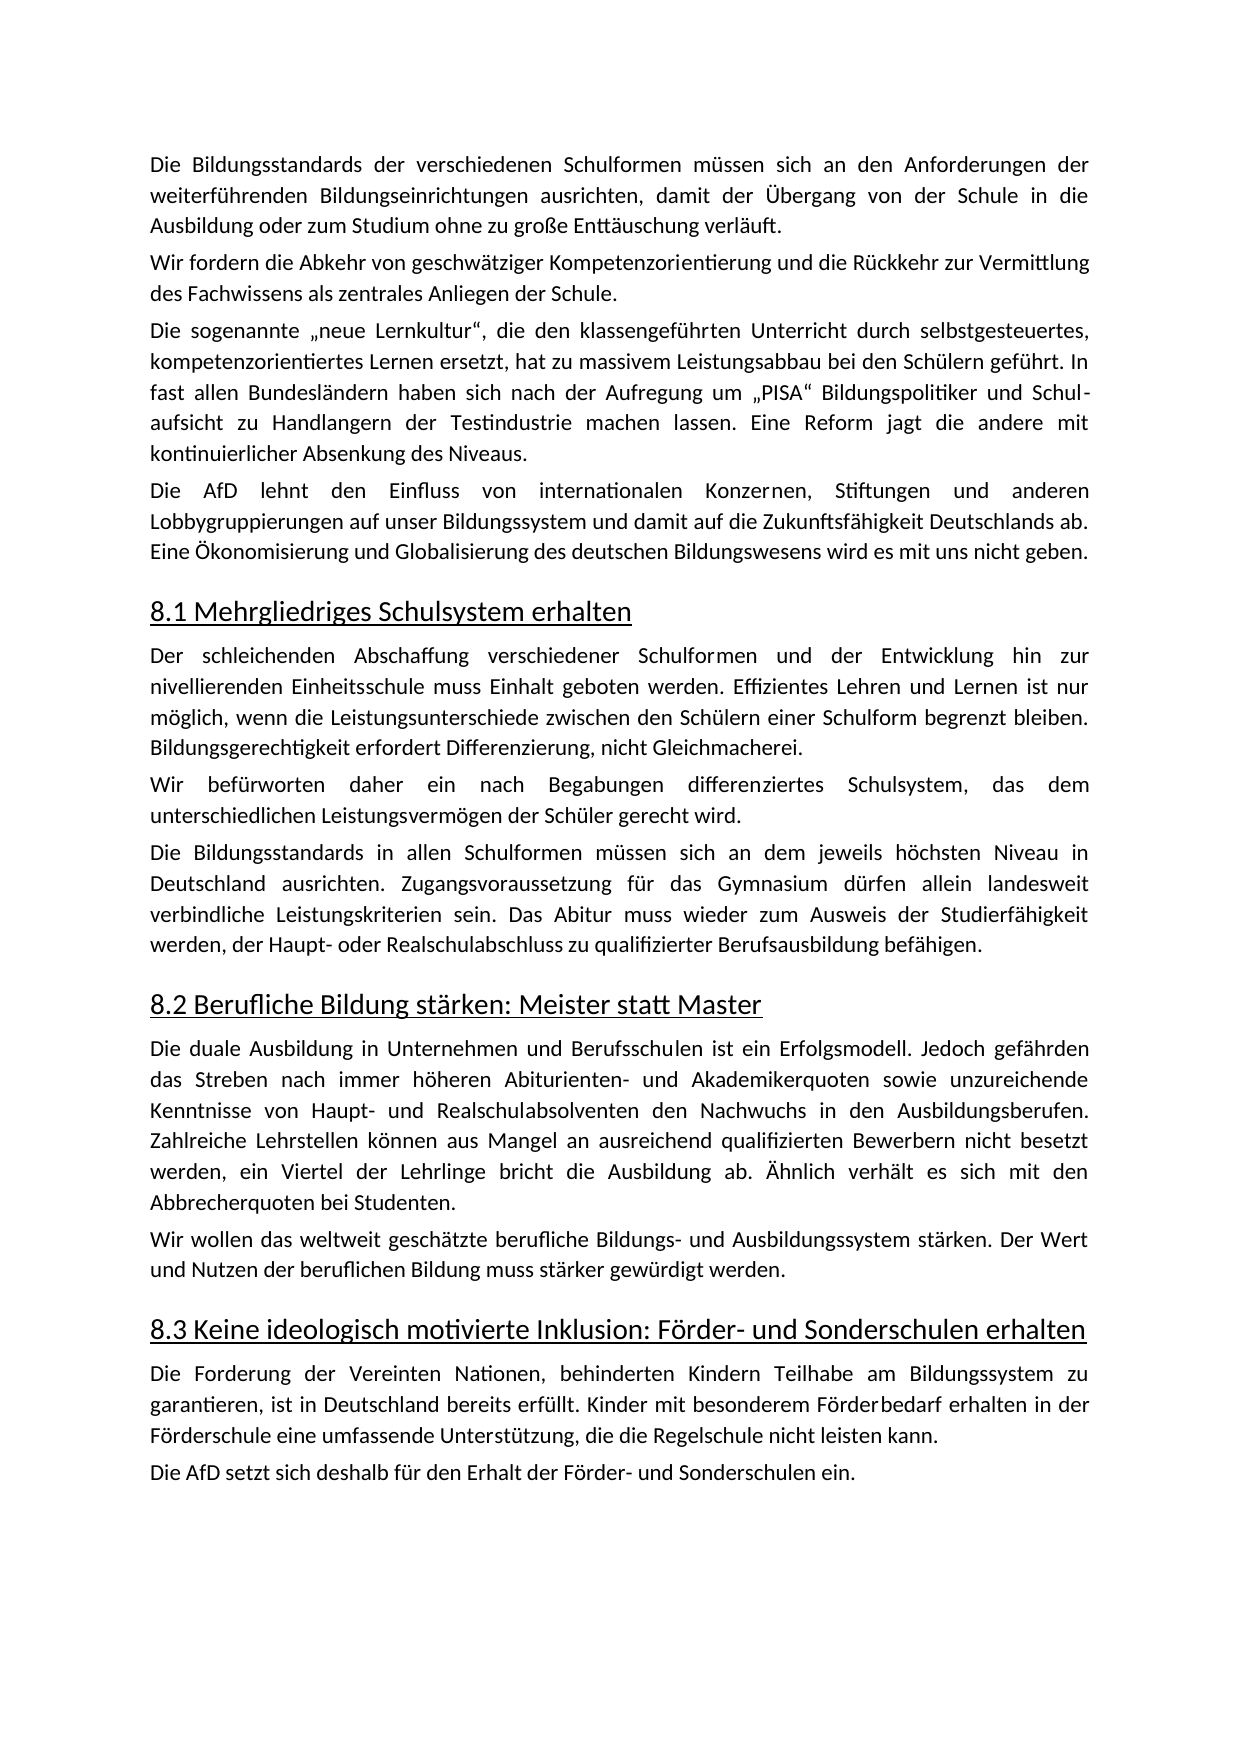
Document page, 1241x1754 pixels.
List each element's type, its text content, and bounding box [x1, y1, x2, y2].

text Der schleichenden Abschaffung verschiedener Schulformen und der Entwicklung hin zur nivellierenden Einheitsschule muss Einhalt geboten werden. Effizientes Lehren und Lernen ist nur möglich, wenn die Leistungsunterschiede zwischen den Schülern einer Schulform begrenzt bleiben. Bildungsgerechtigkeit erfordert Differenzierung, nicht Gleichmacherei. [150, 641, 1090, 762]
text Die Bildungsstandards der verschiedenen Schulformen müssen sich an den Anforderungen der weiterführenden Bildungseinrichtungen ausrichten, damit der Übergang von der Schule in die Ausbildung oder zum Studium ohne zu große Enttäuschung verläuft. [150, 150, 1090, 239]
text Die duale Ausbildung in Unternehmen und Berufsschulen ist ein Erfolgsmodell. Jedoch gefährden das Streben nach immer höheren Abiturienten- und Akademikerquoten sowie unzureichende Kenntnisse von Haupt- und Realschulabsolventen den Nachwuchs in den Ausbildungsberufen. Zahlreiche Lehrstellen können aus Mangel an ausreichend qualifizierten Bewerbern nicht besetzt werden, ein Viertel der Lehrlinge bricht die Ausbildung ab. Ähnlich verhält es sich mit den Abbrecherquoten bei Studenten. [150, 1034, 1090, 1216]
subtitle 8.1 Mehrgliedriges Schulsystem erhalten [150, 593, 1090, 629]
text Wir wollen das weltweit geschätzte berufliche Bildungs- und Ausbildungssystem stärken. Der Wert und Nutzen der beruflichen Bildung muss stärker gewürdigt werden. [150, 1225, 1090, 1284]
subtitle 8.3 Keine ideologisch motivierte Inklusion: Förder- und Sonderschulen erhalten [150, 1311, 1090, 1347]
text Wir fordern die Abkehr von geschwätziger Kompetenzorientierung und die Rückkehr zur Vermittlung des Fachwissens als zentrales Anliegen der Schule. [150, 248, 1090, 307]
text Die Forderung der Vereinten Nationen, behinderten Kindern Teilhabe am Bildungssystem zu garantieren, ist in Deutschland bereits erfüllt. Kinder mit besonderem Förderbedarf erhalten in der Förderschule eine umfassende Unterstützung, die die Regelschule nicht leisten kann. [150, 1359, 1090, 1449]
text Die AfD setzt sich deshalb für den Erhalt der Förder- und Sonderschulen ein. [150, 1458, 1090, 1486]
text Die sogenannte „neue Lernkultur“, die den klassengeführten Unterricht durch selbstgesteuertes, kompetenzorientiertes Lernen ersetzt, hat zu massivem Leistungsabbau bei den Schülern geführt. In fast allen Bundesländern haben sich nach der Aufregung um „PISA“ Bildungspolitiker und Schulaufsicht zu Handlangern der Testindustrie machen lassen. Eine Reform jagt die andere mit kontinuierlicher Absenkung des Niveaus. [150, 316, 1090, 467]
subtitle 8.2 Berufliche Bildung stärken: Meister statt Master [150, 986, 1090, 1022]
text Die Bildungsstandards in allen Schulformen müssen sich an dem jeweils höchsten Niveau in Deutschland ausrichten. Zugangsvoraussetzung für das Gymnasium dürfen allein landesweit verbindliche Leistungskriterien sein. Das Abitur muss wieder zum Ausweis der Studierfähigkeit werden, der Haupt- oder Realschulabschluss zu qualifizierter Berufsausbildung befähigen. [150, 838, 1090, 958]
text Die AfD lehnt den Einfluss von internationalen Konzernen, Stiftungen und anderen Lobbygruppierungen auf unser Bildungssystem und damit auf die Zukunftsfähigkeit Deutschlands ab. Eine Ökonomisierung und Globalisierung des deutschen Bildungswesens wird es mit uns nicht geben. [150, 476, 1090, 566]
text Wir befürworten daher ein nach Begabungen differenziertes Schulsystem, das dem unterschiedlichen Leistungsvermögen der Schüler gerecht wird. [150, 771, 1090, 829]
